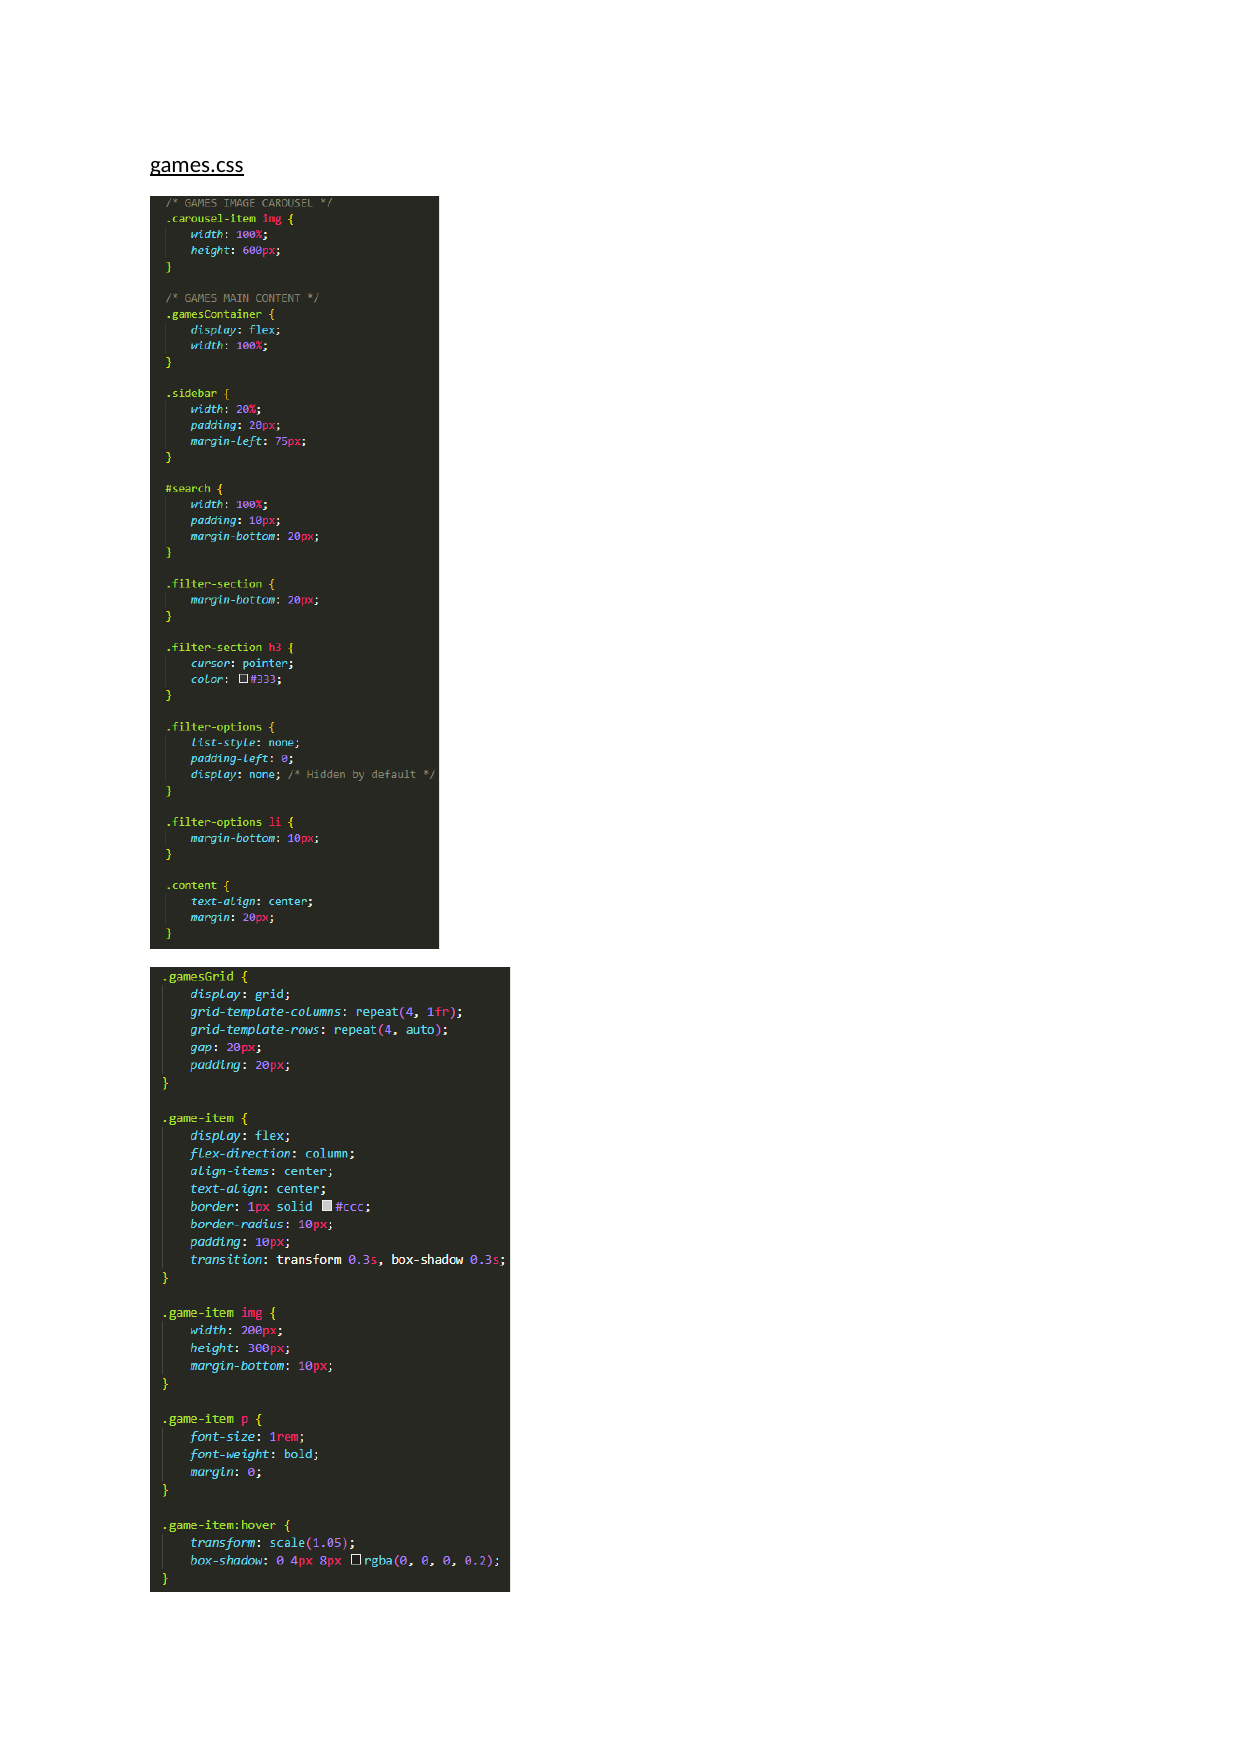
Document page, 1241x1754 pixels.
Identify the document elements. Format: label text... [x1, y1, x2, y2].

picture [150, 196, 440, 949]
text games.css [150, 150, 1090, 178]
picture [150, 967, 511, 1592]
